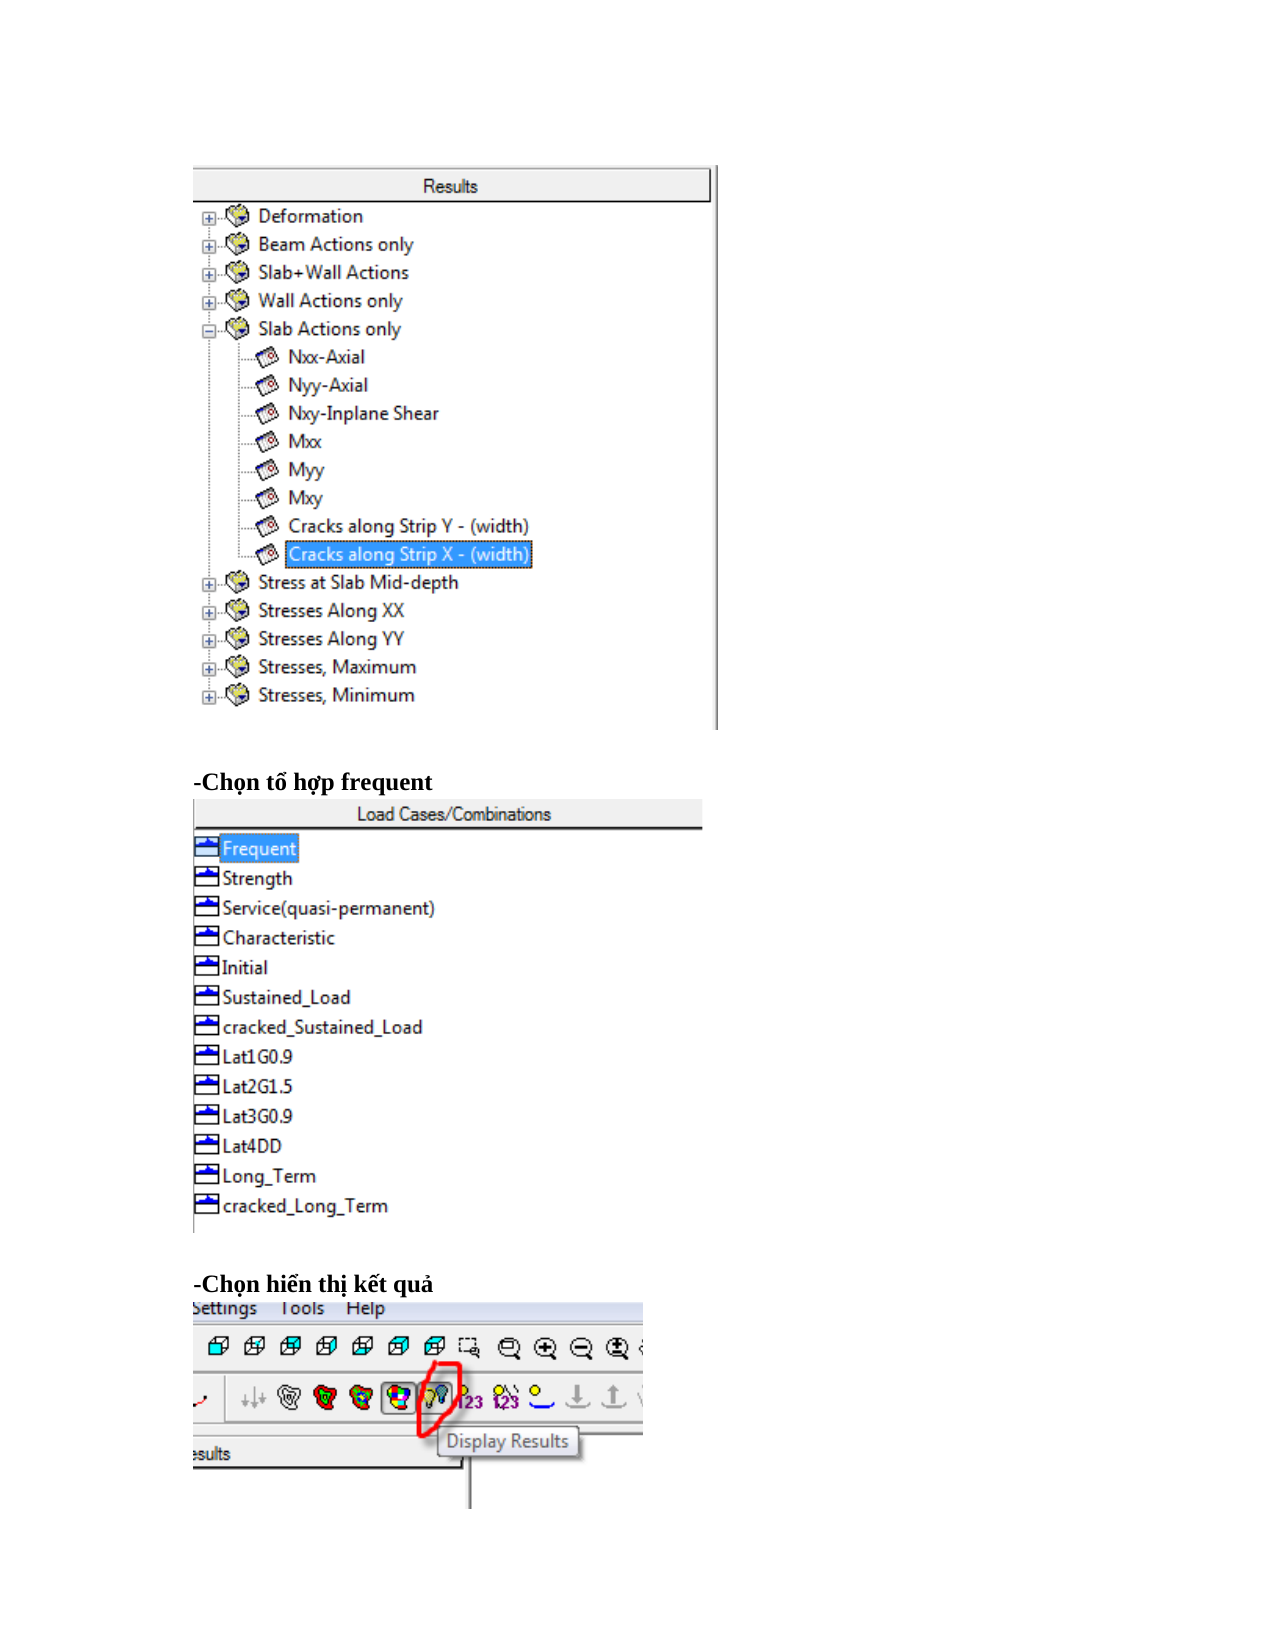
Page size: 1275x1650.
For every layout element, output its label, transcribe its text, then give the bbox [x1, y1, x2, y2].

picture [193, 799, 703, 1233]
picture [193, 165, 718, 730]
list -Chọn tổ hợp frequent [193, 767, 1157, 795]
picture [193, 1302, 643, 1509]
list -Chọn hiển thị kết quả [193, 1269, 1157, 1298]
